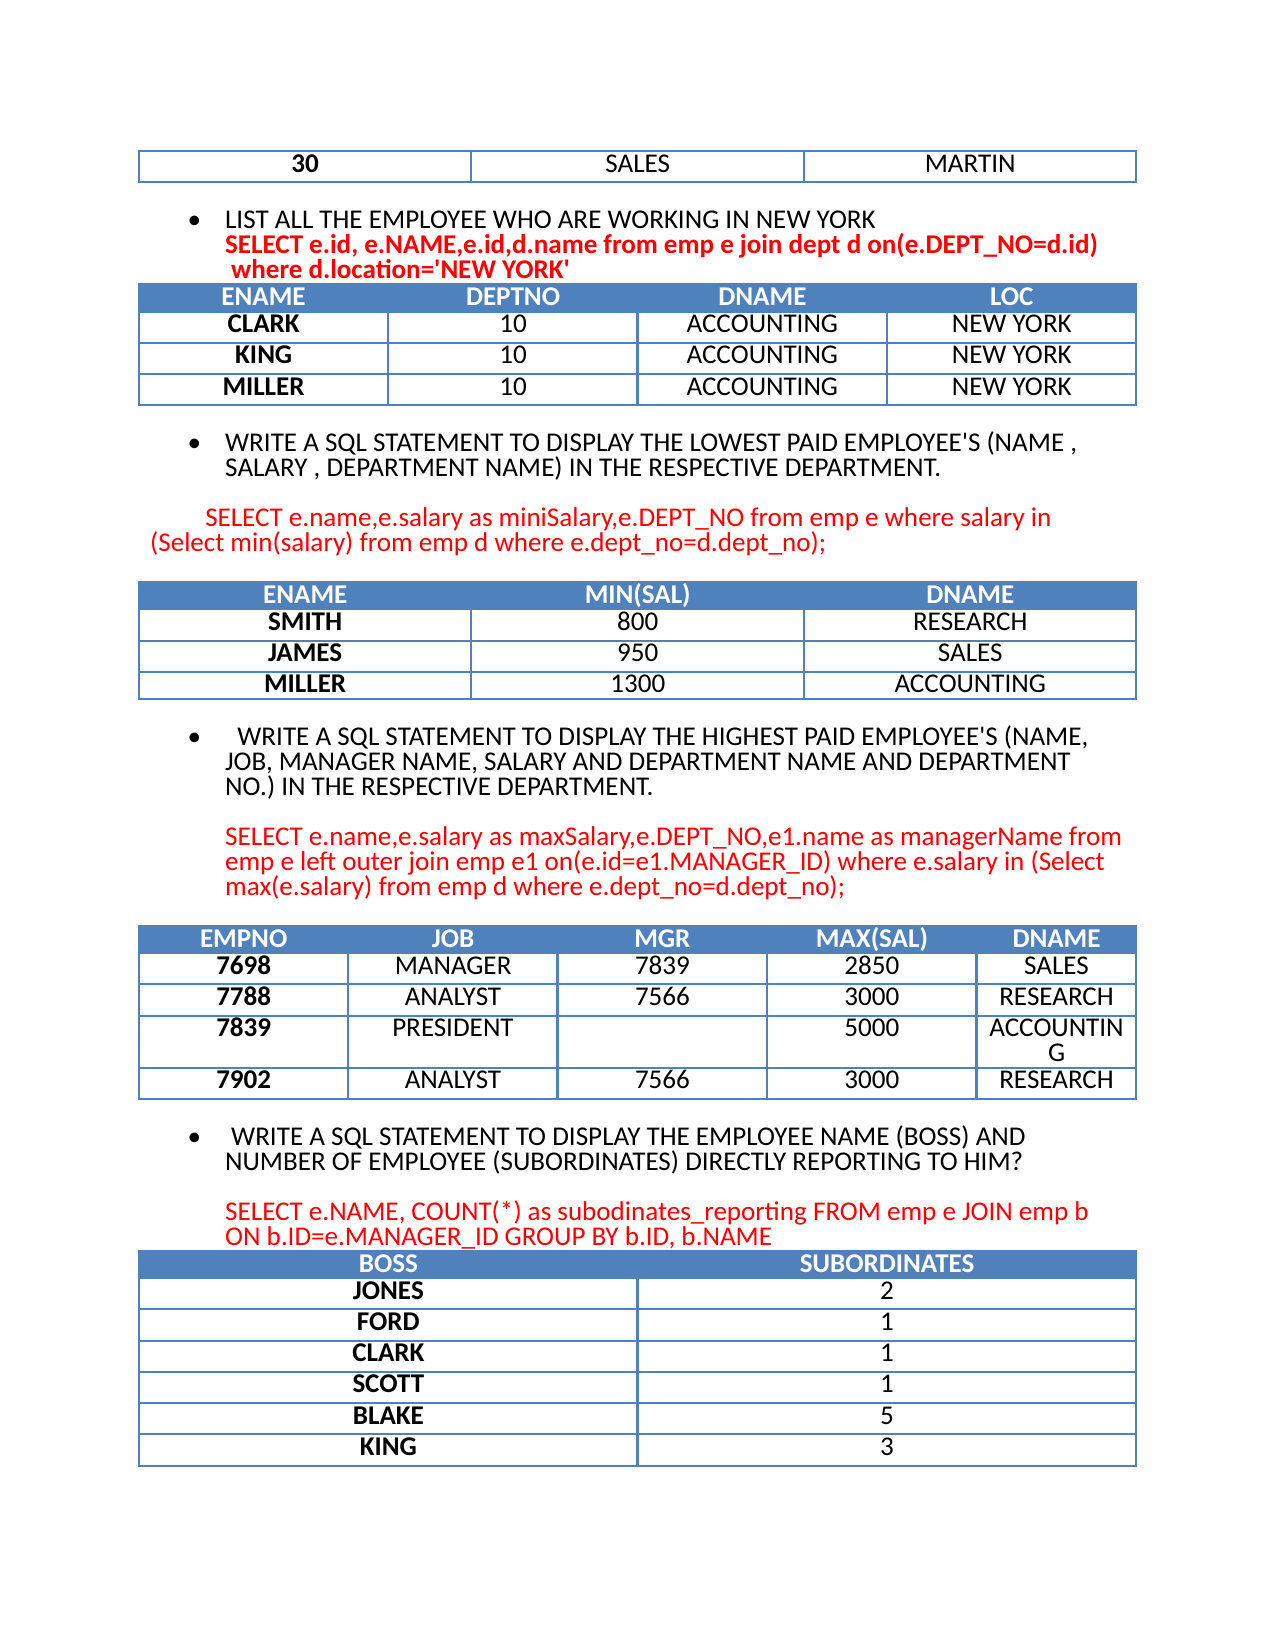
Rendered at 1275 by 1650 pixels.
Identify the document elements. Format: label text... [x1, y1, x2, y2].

table_header DNAME [805, 583, 1135, 608]
table_header MGR [559, 927, 766, 952]
table_cell 2 [639, 1279, 1135, 1308]
table_cell ACCOUNTING [639, 344, 886, 373]
table_cell ACCOUNTING [639, 375, 886, 404]
table_header BOSS [140, 1252, 636, 1277]
table_cell 3000 [768, 1069, 975, 1098]
table_header DEPTNO [389, 285, 636, 310]
table_cell CLARK [140, 313, 387, 342]
table_cell 30 [140, 152, 470, 181]
table_header SUBORDINATES [639, 1252, 1135, 1277]
table_cell 950 [472, 642, 803, 671]
table_cell ACCOUNTING [978, 1017, 1135, 1067]
table_cell 7566 [559, 985, 766, 1014]
table_cell 7788 [140, 985, 347, 1014]
table_cell SCOTT [140, 1373, 636, 1402]
table_header LOC [888, 285, 1135, 310]
table_cell [559, 1017, 766, 1067]
table_cell 7839 [140, 1017, 347, 1067]
table_cell 7839 [559, 954, 766, 983]
table_cell MILLER [140, 375, 387, 404]
table_cell 800 [472, 610, 803, 639]
table_cell CLARK [140, 1342, 636, 1371]
list WRITE A SQL STATEMENT TO DISPLAY THE LOWEST PAID EMPLOYEE'S (NAME , SALARY , DEPARTMENT NAME) IN THE RESPECTIVE DEPARTMENT. [187, 431, 1125, 481]
table_header MIN(SAL) [472, 583, 803, 608]
table_header ENAME [140, 285, 387, 310]
table_cell ANALYST [349, 985, 556, 1014]
table_cell ANALYST [349, 1069, 556, 1098]
table_cell 7902 [140, 1069, 347, 1098]
table_cell NEW YORK [888, 344, 1135, 373]
table_cell 10 [389, 344, 636, 373]
list WRITE A SQL STATEMENT TO DISPLAY THE HIGHEST PAID EMPLOYEE'S (NAME, JOB, MANAGER NAME, SALARY AND DEPARTMENT NAME AND DEPARTMENT NO.) IN THE RESPECTIVE DEPARTMENT. [187, 725, 1125, 800]
table_cell MILLER [140, 673, 470, 698]
table_cell SALES [472, 152, 803, 181]
table_cell BLAKE [140, 1404, 636, 1433]
table_cell FORD [140, 1310, 636, 1339]
table_cell 10 [389, 375, 636, 404]
table_cell MARTIN [805, 152, 1135, 181]
text SELECT e.id, e.NAME,e.id,d.name from emp e join dept d on(e.DEPT_NO=d.id) [225, 233, 1125, 258]
table_cell ACCOUNTING [805, 673, 1135, 698]
text SELECT e.name,e.salary as maxSalary,e.DEPT_NO,e1.name as managerName from emp e left outer join emp e1 on(e.id=e1.MANAGER_ID) where e.salary in (Select max(e.salary) from emp d where e.dept_no=d.dept_no); [225, 825, 1125, 900]
table_cell 5 [639, 1404, 1135, 1433]
text where d.location='NEW YORK' [225, 258, 1125, 283]
text SELECT e.NAME, COUNT(*) as subodinates_reporting FROM emp e JOIN emp b ON b.ID=e.MANAGER_ID GROUP BY b.ID, b.NAME [225, 1200, 1125, 1250]
table_header MAX(SAL) [768, 927, 975, 952]
table_cell JAMES [140, 642, 470, 671]
table_cell 3 [639, 1435, 1135, 1464]
text SELECT e.name,e.salary as miniSalary,e.DEPT_NO from emp e where salary in (Select min(salary) from emp d where e.dept_no=d.dept_no); [150, 506, 1125, 556]
table_cell SALES [805, 642, 1135, 671]
table_cell SMITH [140, 610, 470, 639]
table_cell RESEARCH [805, 610, 1135, 639]
table_cell 1 [639, 1342, 1135, 1371]
table_cell 1300 [472, 673, 803, 698]
table_cell KING [140, 344, 387, 373]
table_header JOB [349, 927, 556, 952]
table_header DNAME [978, 927, 1135, 952]
table_cell 2850 [768, 954, 975, 983]
table_cell NEW YORK [888, 375, 1135, 404]
table_cell ACCOUNTING [639, 313, 886, 342]
table_cell PRESIDENT [349, 1017, 556, 1067]
list WRITE A SQL STATEMENT TO DISPLAY THE EMPLOYEE NAME (BOSS) AND NUMBER OF EMPLOYEE (SUBORDINATES) DIRECTLY REPORTING TO HIM? [187, 1125, 1125, 1175]
table_cell 7698 [140, 954, 347, 983]
table_cell JONES [140, 1279, 636, 1308]
table_cell 1 [639, 1310, 1135, 1339]
table_cell NEW YORK [888, 313, 1135, 342]
list LIST ALL THE EMPLOYEE WHO ARE WORKING IN NEW YORK [187, 208, 1125, 233]
table_cell SALES [978, 954, 1135, 983]
table_cell MANAGER [349, 954, 556, 983]
table_header ENAME [140, 583, 470, 608]
table_header DNAME [639, 285, 886, 310]
table_cell RESEARCH [978, 1069, 1135, 1098]
table_cell 7566 [559, 1069, 766, 1098]
table_cell 3000 [768, 985, 975, 1014]
table_cell 1 [639, 1373, 1135, 1402]
table_cell RESEARCH [978, 985, 1135, 1014]
table_header EMPNO [140, 927, 347, 952]
table_cell 5000 [768, 1017, 975, 1067]
table_cell 10 [389, 313, 636, 342]
table_cell KING [140, 1435, 636, 1464]
